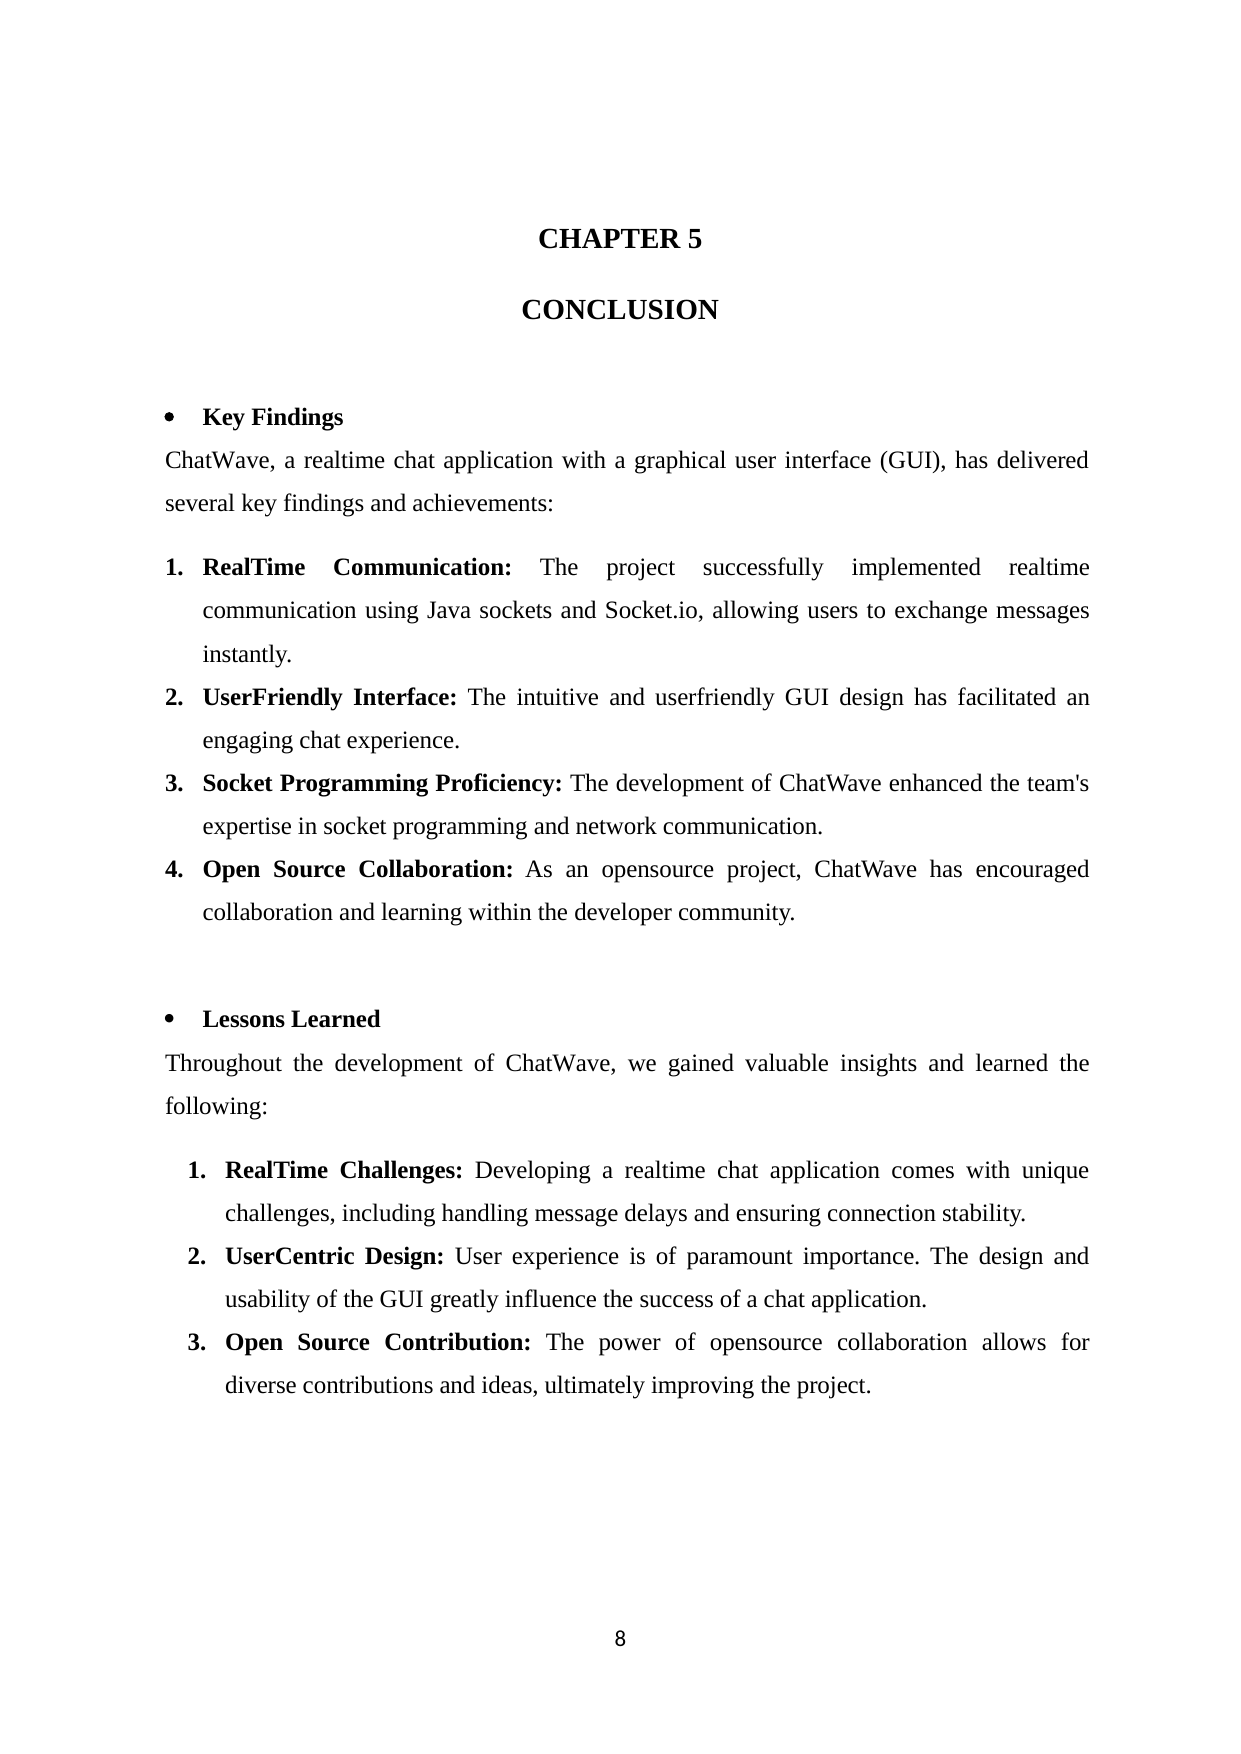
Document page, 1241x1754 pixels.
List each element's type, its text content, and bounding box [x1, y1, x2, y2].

list Open Source Contribution: The power of opensource collaboration allows for diverse contributions and ideas, ultimately improving the project. [187, 1327, 1090, 1399]
list RealTime Communication: The project successfully implemented realtime communication using Java sockets and Socket.io, allowing users to exchange messages instantly. [165, 552, 1090, 667]
list Socket Programming Proficiency: The development of ChatWave enhanced the team's expertise in socket programming and network communication. [165, 768, 1090, 840]
text CONCLUSION [150, 292, 1090, 326]
text CHAPTER 5 [150, 221, 1090, 255]
list RealTime Challenges: Developing a realtime chat application comes with unique challenges, including handling message delays and ensuring connection stability. [187, 1155, 1090, 1227]
list Key Findings [165, 402, 1090, 431]
list UserCentric Design: User experience is of paramount importance. The design and usability of the GUI greatly influence the success of a chat application. [187, 1241, 1090, 1313]
text ChatWave, a realtime chat application with a graphical user interface (GUI), has delivered several key findings and achievements: [165, 445, 1090, 517]
list UserFriendly Interface: The intuitive and userfriendly GUI design has facilitated an engaging chat experience. [165, 682, 1090, 754]
list Lessons Learned [165, 1004, 1090, 1033]
list Open Source Collaboration: As an opensource project, ChatWave has encouraged collaboration and learning within the developer community. [165, 854, 1090, 926]
text Throughout the development of ChatWave, we gained valuable insights and learned the following: [165, 1048, 1090, 1119]
